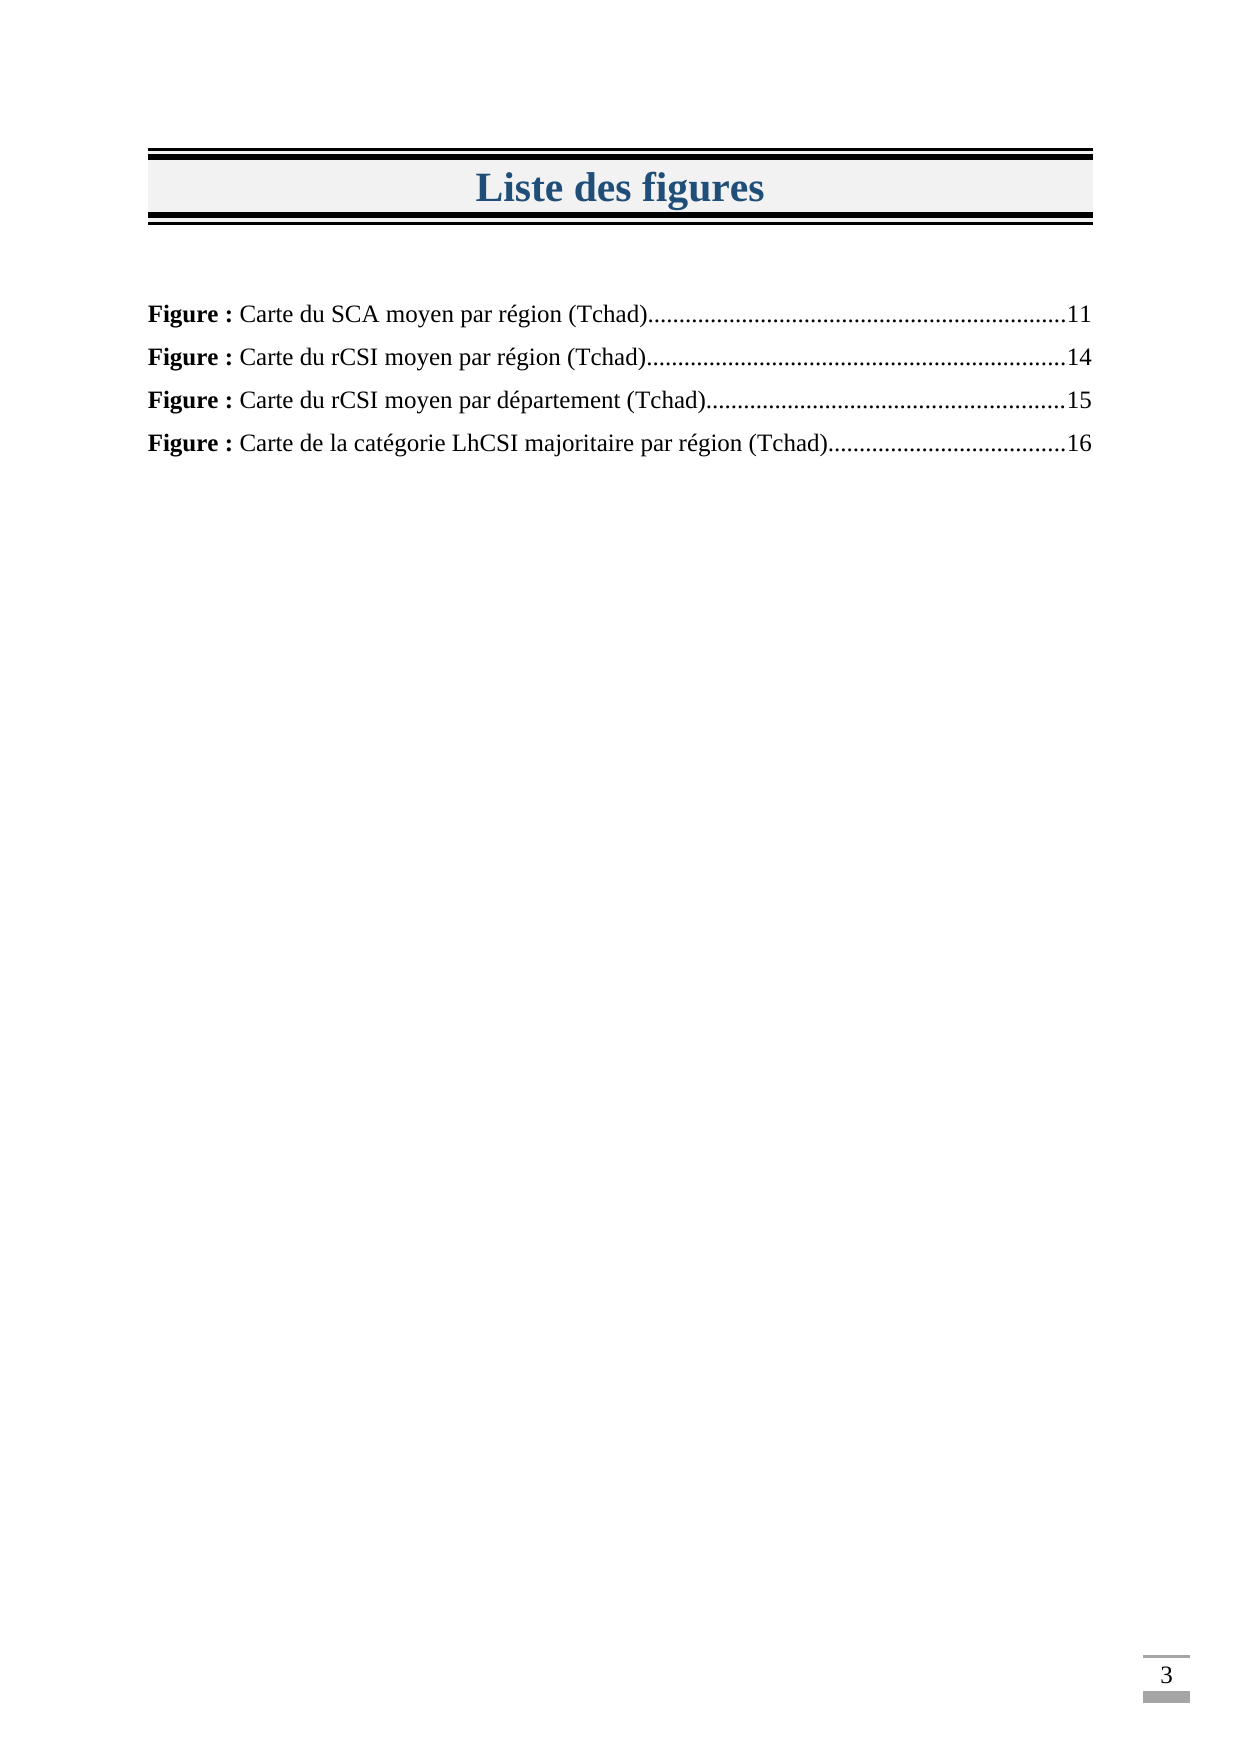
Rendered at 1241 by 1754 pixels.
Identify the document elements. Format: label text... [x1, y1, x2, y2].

subtitle Liste des figures [148, 160, 1093, 212]
text Figure : Carte de la catégorie LhCSI majoritaire par région (Tchad) 16 [148, 428, 1093, 457]
text Figure : Carte du rCSI moyen par région (Tchad) 14 [148, 342, 1093, 371]
text Figure : Carte du rCSI moyen par département (Tchad) 15 [148, 385, 1093, 414]
text Figure : Carte du SCA moyen par région (Tchad) 11 [148, 299, 1093, 327]
